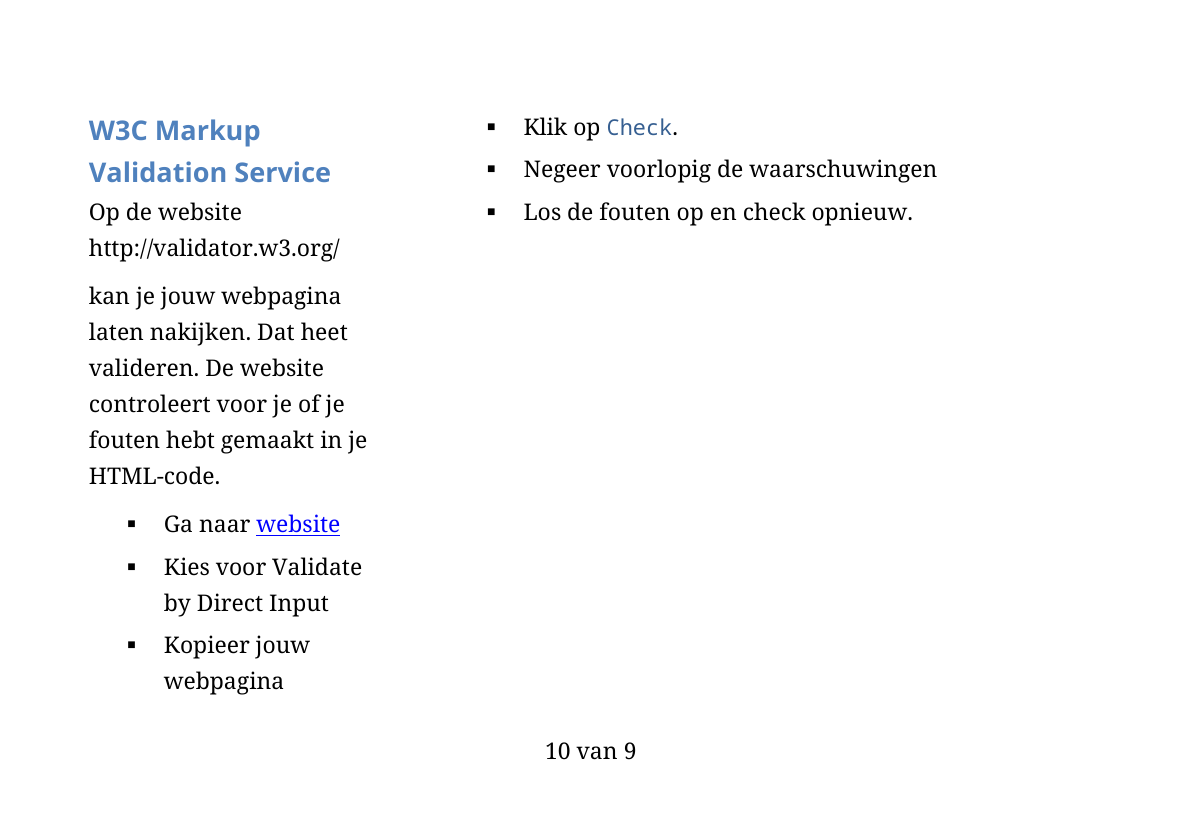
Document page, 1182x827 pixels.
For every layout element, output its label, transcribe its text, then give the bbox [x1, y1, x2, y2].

text Ga naar website [126, 508, 373, 540]
text Los de fouten op en check opnieuw. [486, 196, 1092, 227]
text Kies voor Validate by Direct Input [126, 551, 373, 618]
text Negeer voorlopig de waarschuwingen [486, 153, 1092, 184]
text Op de website http://validator.w3.org/ [89, 196, 373, 263]
text Kopieer jouw webpagina [126, 629, 373, 696]
text Klik op Check. [486, 111, 1092, 142]
subtitle W3C Markup Validation Service [89, 111, 373, 190]
text kan je jouw webpagina laten nakijken. Dat heet valideren. De website controleert voor je of je fouten hebt gemaakt in je HTML-code. [89, 280, 373, 491]
